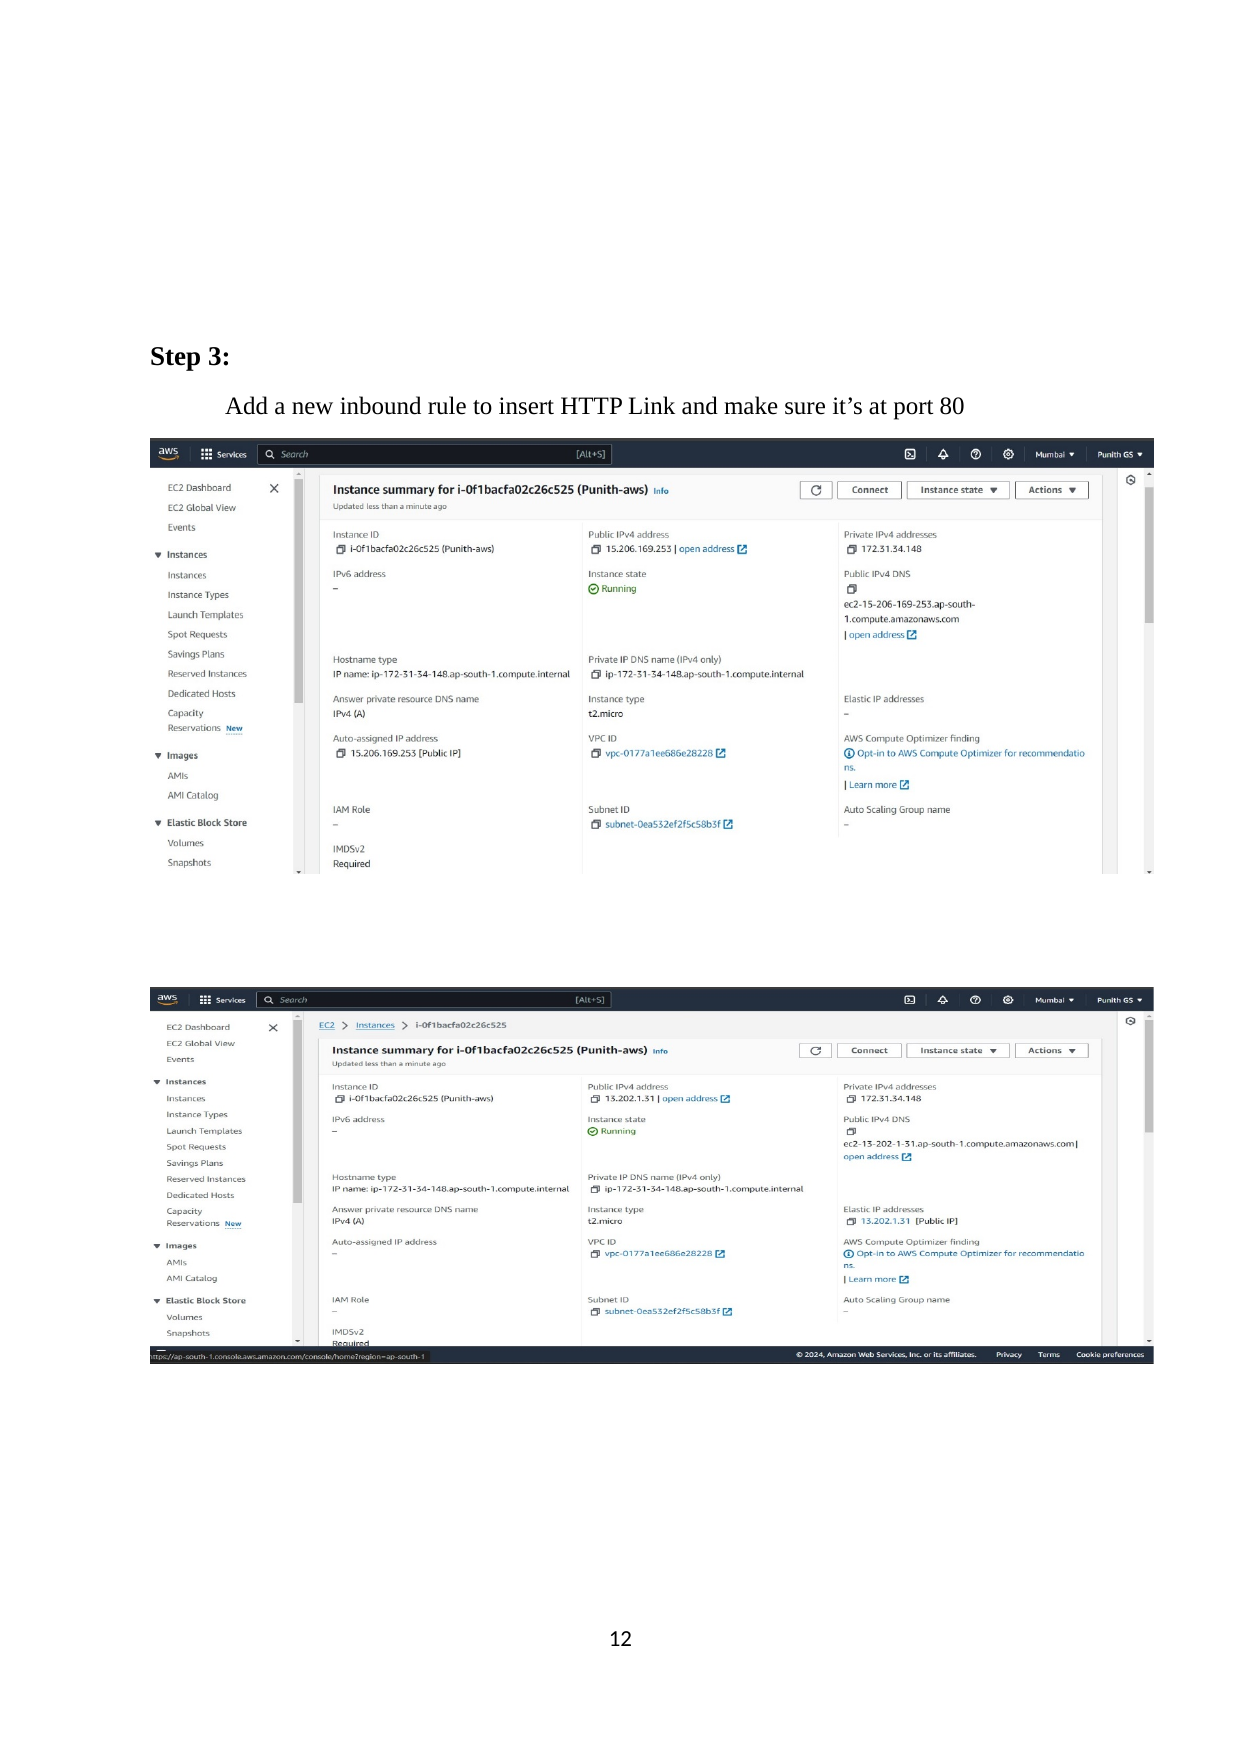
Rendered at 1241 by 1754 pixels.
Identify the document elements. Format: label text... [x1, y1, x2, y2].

text Step 3: [150, 340, 1090, 372]
text Add a new inbound rule to insert HTTP Link and make sure it’s at port 80 [150, 391, 1090, 419]
picture [150, 987, 1154, 1364]
picture [150, 438, 1154, 874]
